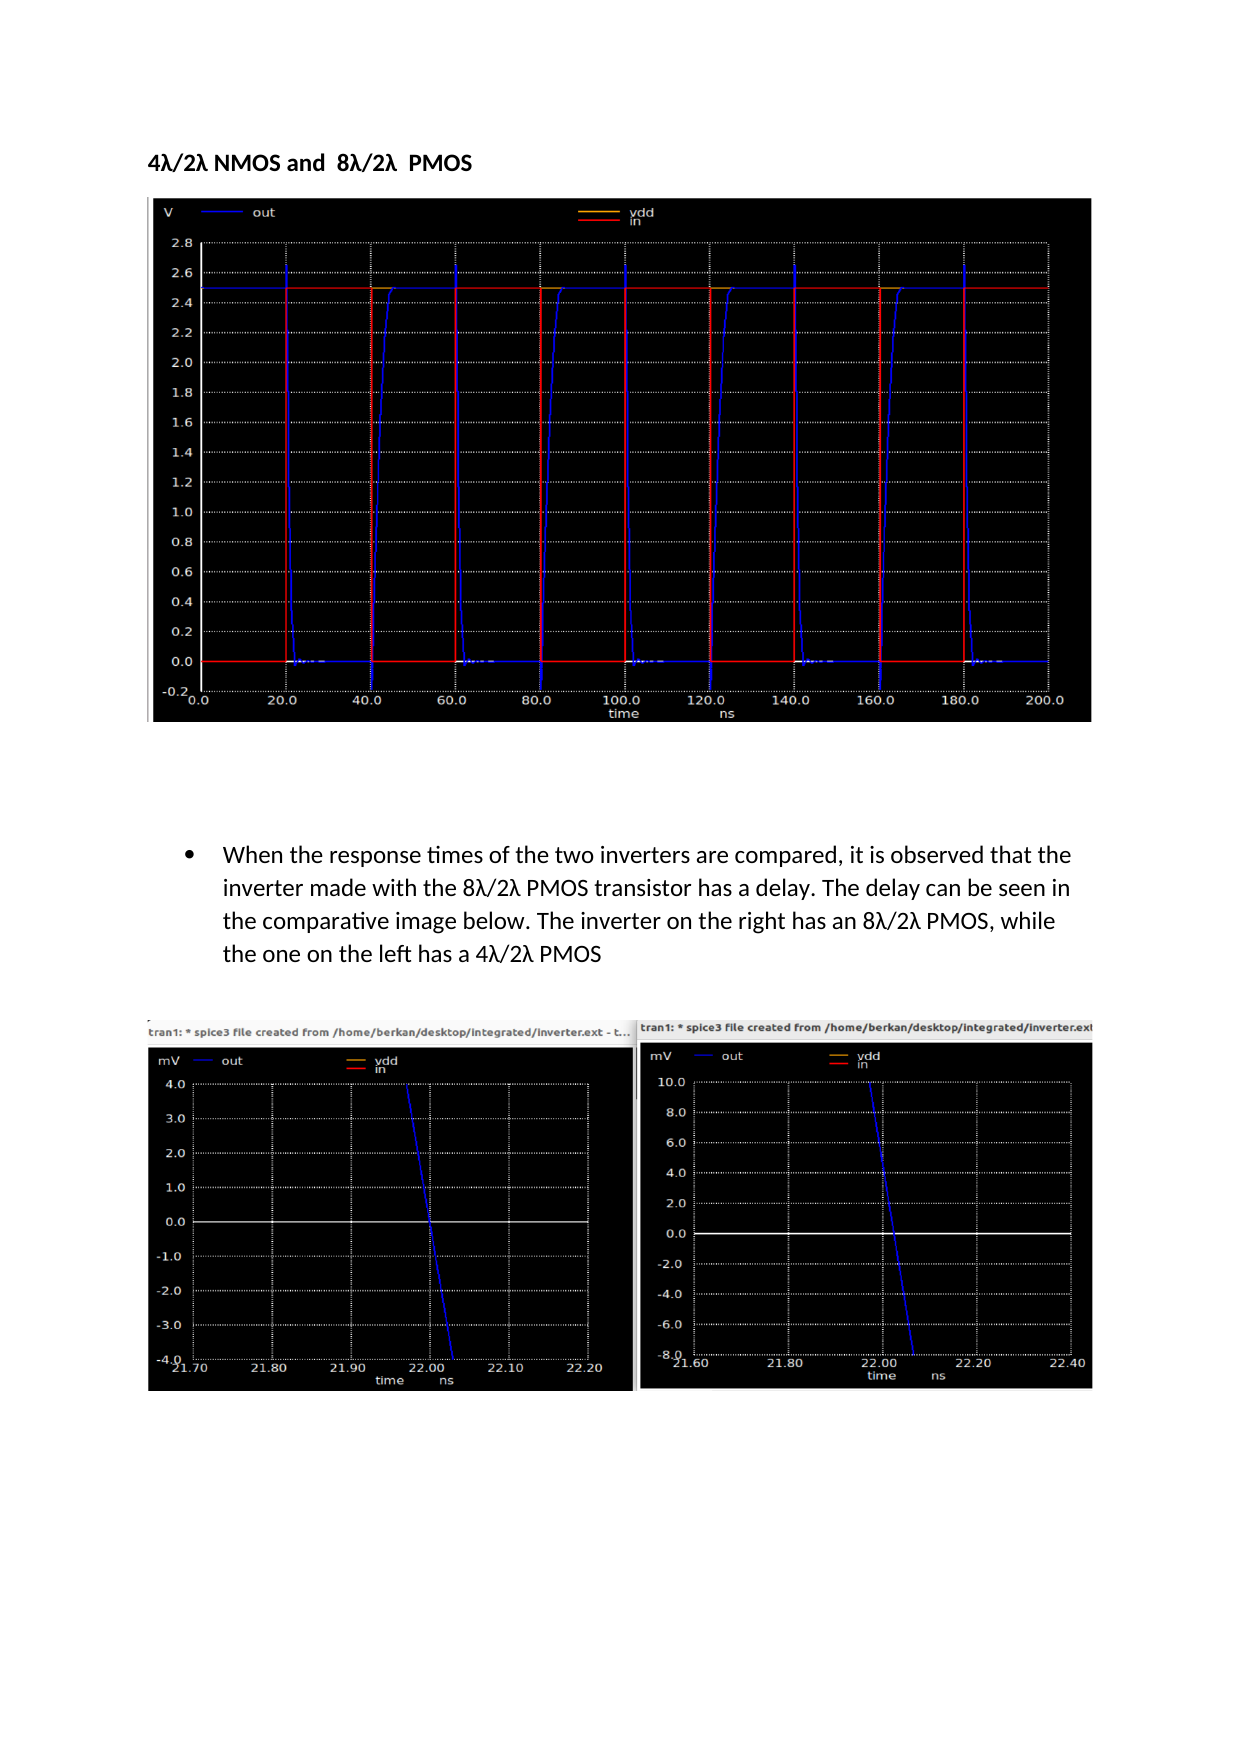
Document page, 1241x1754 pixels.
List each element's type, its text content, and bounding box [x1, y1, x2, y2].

picture [147, 197, 1092, 722]
text 4λ/2λ NMOS and 8λ/2λ PMOS [148, 148, 1093, 178]
list When the response times of the two inverters are compared, it is observed that the inverter made with the 8λ/2λ PMOS transistor has a delay. The delay can be seen in the comparative image below. The inverter on the right has an 8λ/2λ PMOS, while the one on the left has a 4λ/2λ PMOS [185, 839, 1093, 968]
picture [147, 1020, 1093, 1391]
